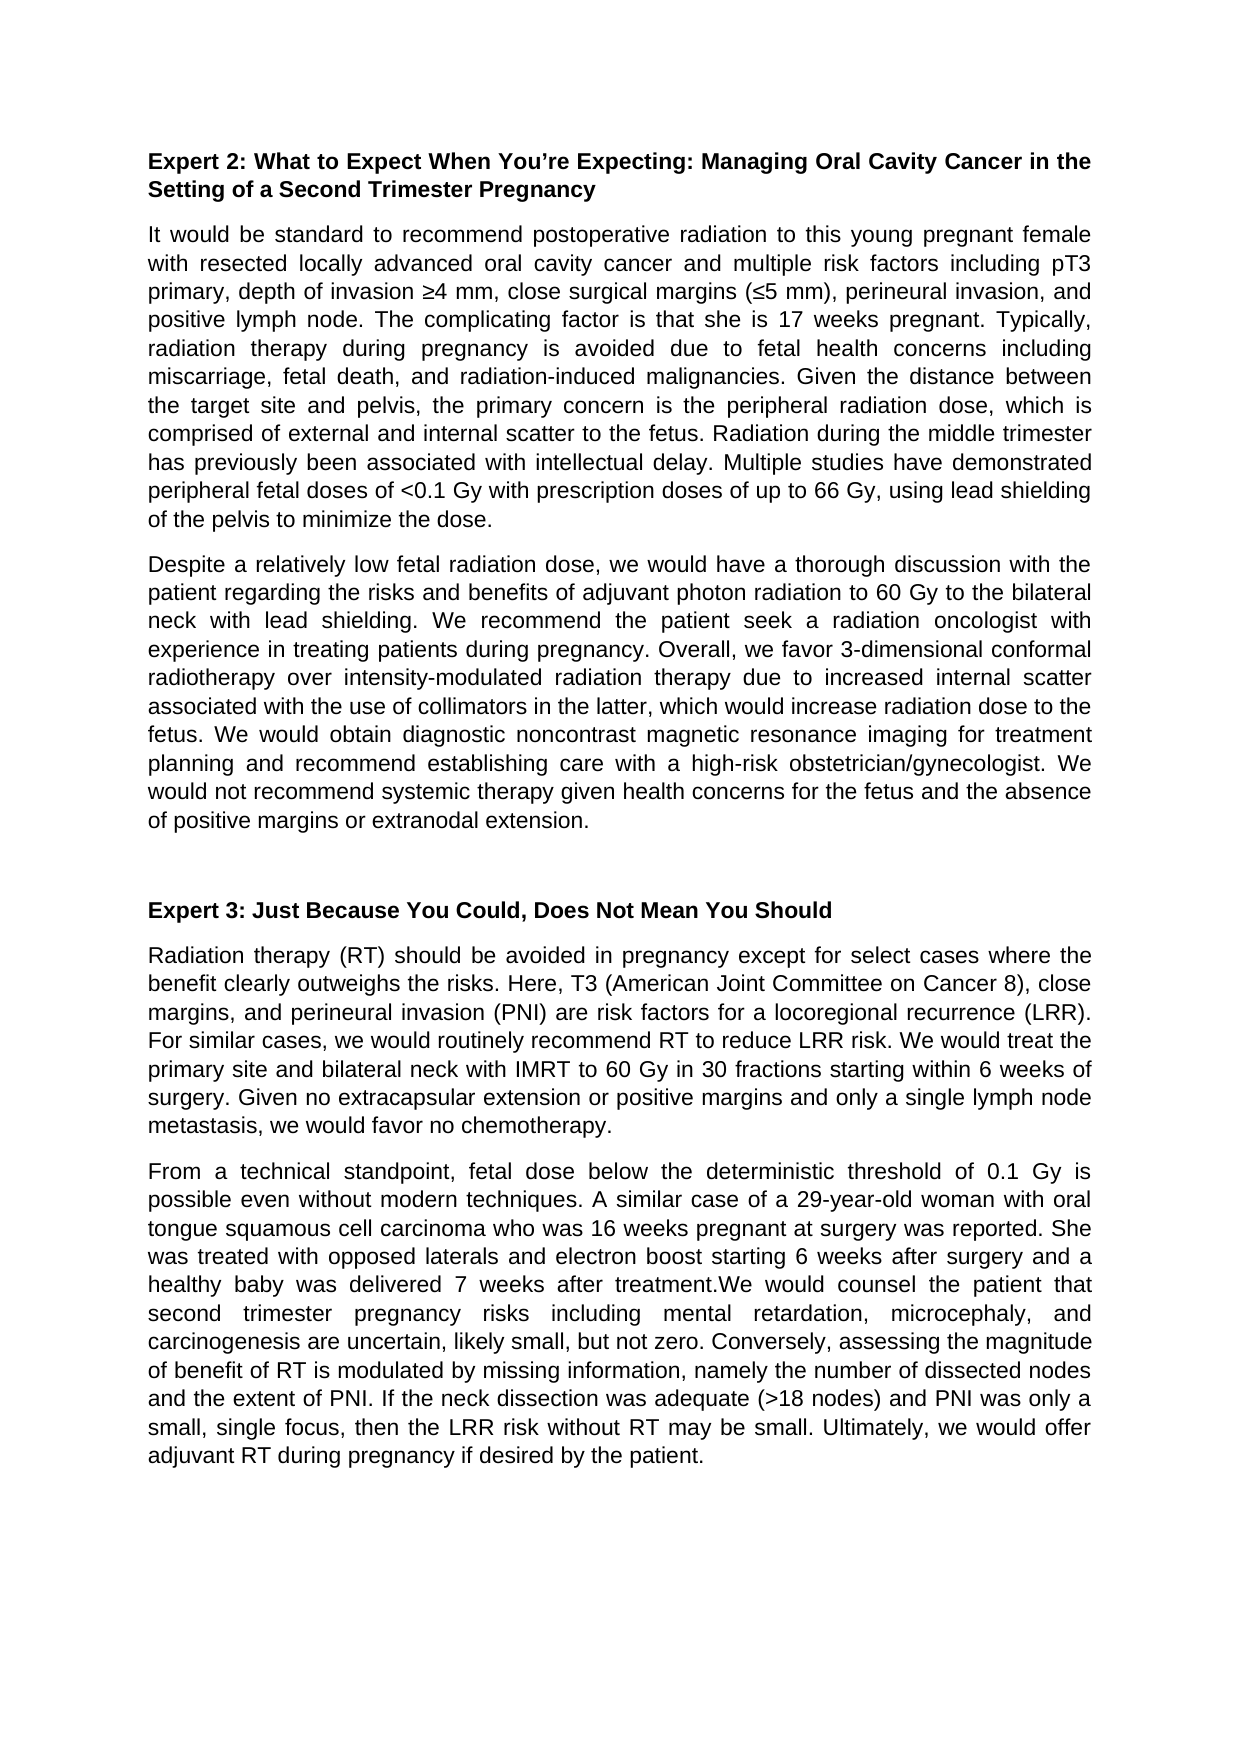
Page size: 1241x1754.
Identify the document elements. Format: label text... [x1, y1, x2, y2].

text Despite a relatively low fetal radiation dose, we would have a thorough discussion with the patient regarding the risks and benefits of adjuvant photon radiation to 60 Gy to the bilateral neck with lead shielding. We recommend the patient seek a radiation oncologist with experience in treating patients during pregnancy. Overall, we favor 3-dimensional conformal radiotherapy over intensity-modulated radiation therapy due to increased internal scatter associated with the use of collimators in the latter, which would increase radiation dose to the fetus. We would obtain diagnostic noncontrast magnetic resonance imaging for treatment planning and recommend establishing care with a high-risk obstetrician/gynecologist. We would not recommend systemic therapy given health concerns for the fetus and the absence of positive margins or extranodal extension. [148, 551, 1093, 833]
text Expert 2: What to Expect When You’re Expecting: Managing Oral Cavity Cancer in the Setting of a Second Trimester Pregnancy [148, 148, 1093, 202]
text From a technical standpoint, fetal dose below the deterministic threshold of 0.1 Gy is possible even without modern techniques. A similar case of a 29-year-old woman with oral tongue squamous cell carcinoma who was 16 weeks pregnant at surgery was reported. She was treated with opposed laterals and electron boost starting 6 weeks after surgery and a healthy baby was delivered 7 weeks after treatment.We would counsel the patient that second trimester pregnancy risks including mental retardation, microcephaly, and carcinogenesis are uncertain, likely small, but not zero. Conversely, assessing the magnitude of benefit of RT is modulated by missing information, namely the number of dissected nodes and the extent of PNI. If the neck dissection was adequate (>18 nodes) and PNI was only a small, single focus, then the LRR risk without RT may be small. Ultimately, we would offer adjuvant RT during pregnancy if desired by the patient. [148, 1158, 1093, 1468]
text Radiation therapy (RT) should be avoided in pregnancy except for select cases where the benefit clearly outweighs the risks. Here, T3 (American Joint Committee on Cancer 8), close margins, and perineural invasion (PNI) are risk factors for a locoregional recurrence (LRR). For similar cases, we would routinely recommend RT to reduce LRR risk. We would treat the primary site and bilateral neck with IMRT to 60 Gy in 30 fractions starting within 6 weeks of surgery. Given no extracapsular extension or positive margins and only a single lymph node metastasis, we would favor no chemotherapy. [148, 942, 1093, 1139]
text It would be standard to recommend postoperative radiation to this young pregnant female with resected locally advanced oral cavity cancer and multiple risk factors including pT3 primary, depth of invasion ≥4 mm, close surgical margins (≤5 mm), perineural invasion, and positive lymph node. The complicating factor is that she is 17 weeks pregnant. Typically, radiation therapy during pregnancy is avoided due to fetal health concerns including miscarriage, fetal death, and radiation-induced malignancies. Given the distance between the target site and pelvis, the primary concern is the peripheral radiation dose, which is comprised of external and internal scatter to the fetus. Radiation during the middle trimester has previously been associated with intellectual delay. Multiple studies have demonstrated peripheral fetal doses of <0.1 Gy with prescription doses of up to 66 Gy, using lead shielding of the pelvis to minimize the dose. [148, 221, 1093, 532]
text Expert 3: Just Because You Could, Does Not Mean You Should [148, 897, 1093, 923]
